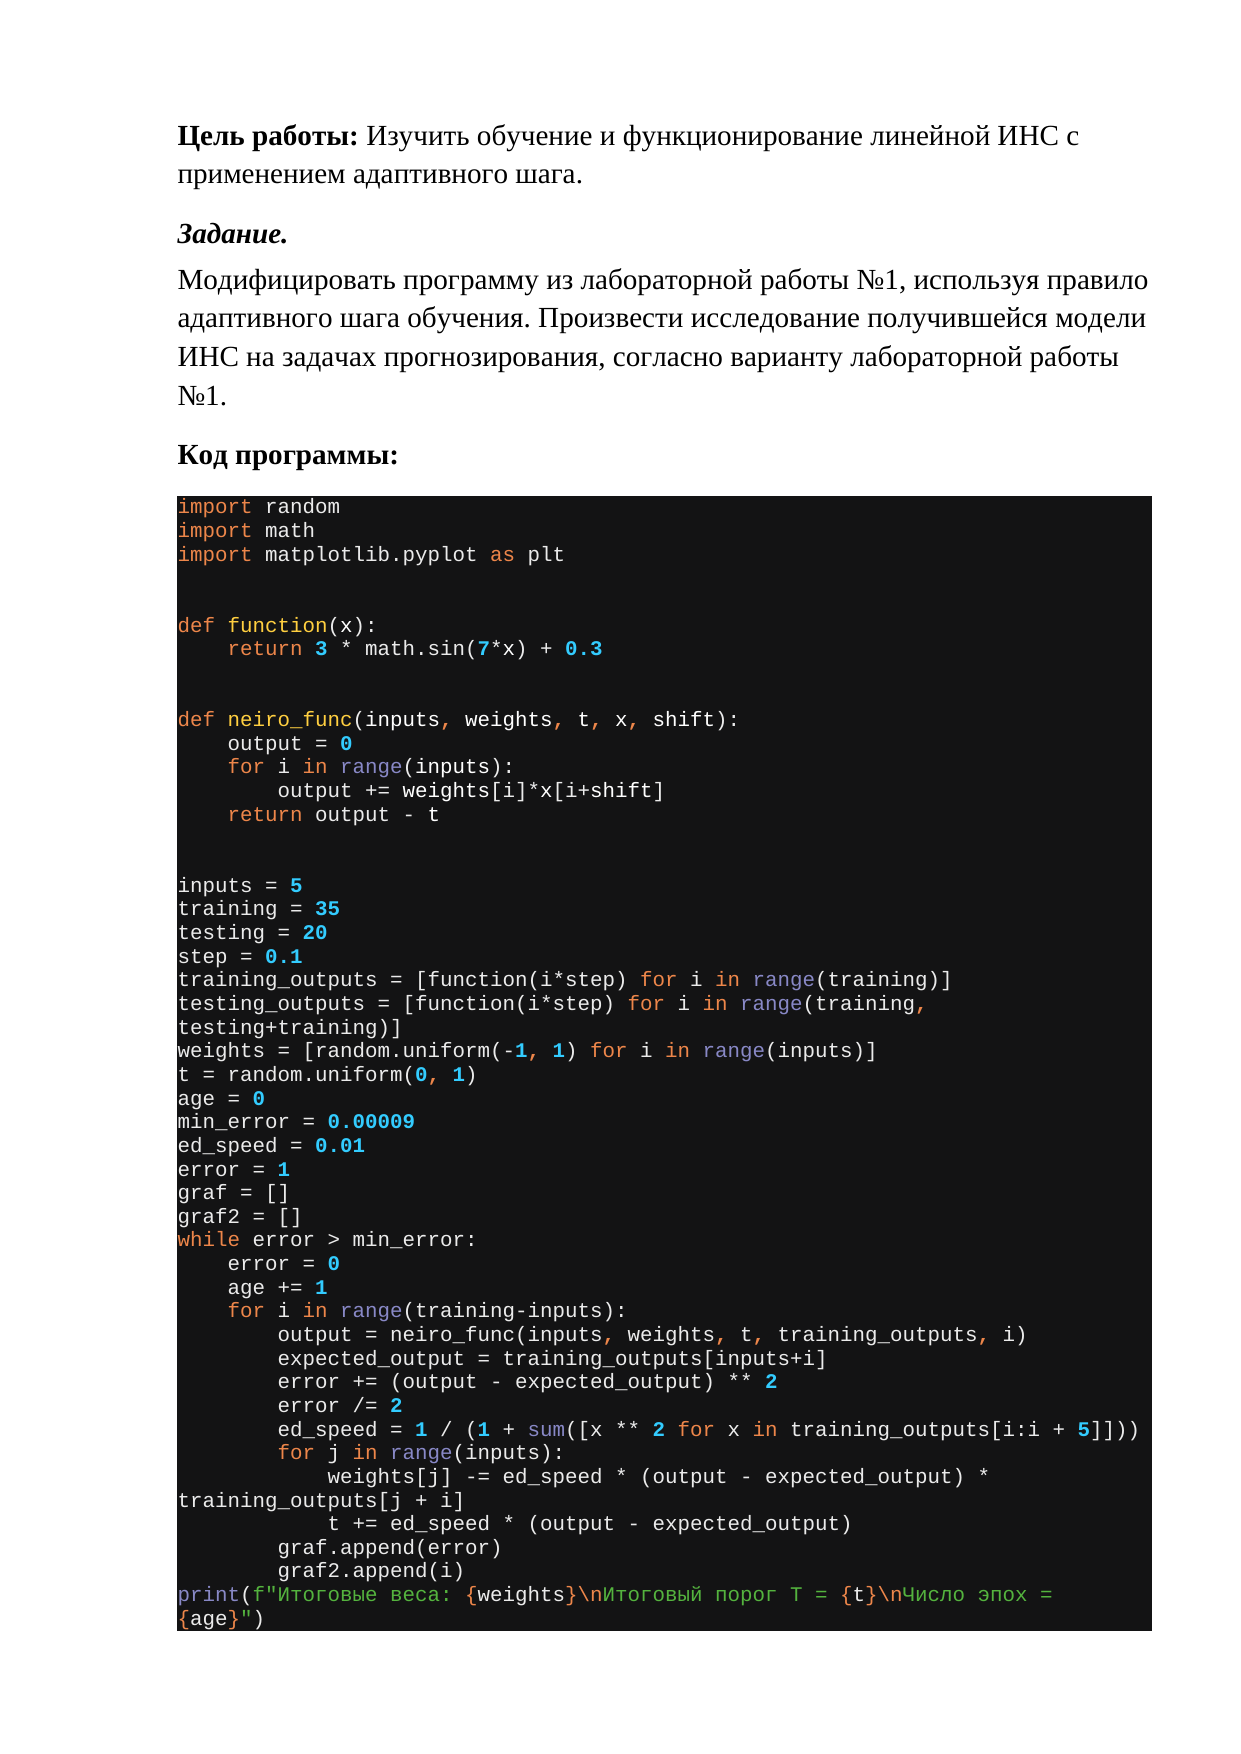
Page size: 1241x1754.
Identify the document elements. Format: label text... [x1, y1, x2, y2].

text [177, 496, 1152, 1631]
text Модифицировать программу из лабораторной работы №1, используя правило адаптивного шага обучения. Произвести исследование получившейся модели ИНС на задачах прогнозирования, согласно варианту лабораторной работы №1. [177, 262, 1152, 411]
text Цель работы: Изучить обучение и функционирование линейной ИНС с применением адаптивного шага. [177, 118, 1152, 190]
subtitle Задание. [177, 216, 1152, 249]
text Код программы: [177, 437, 1152, 471]
